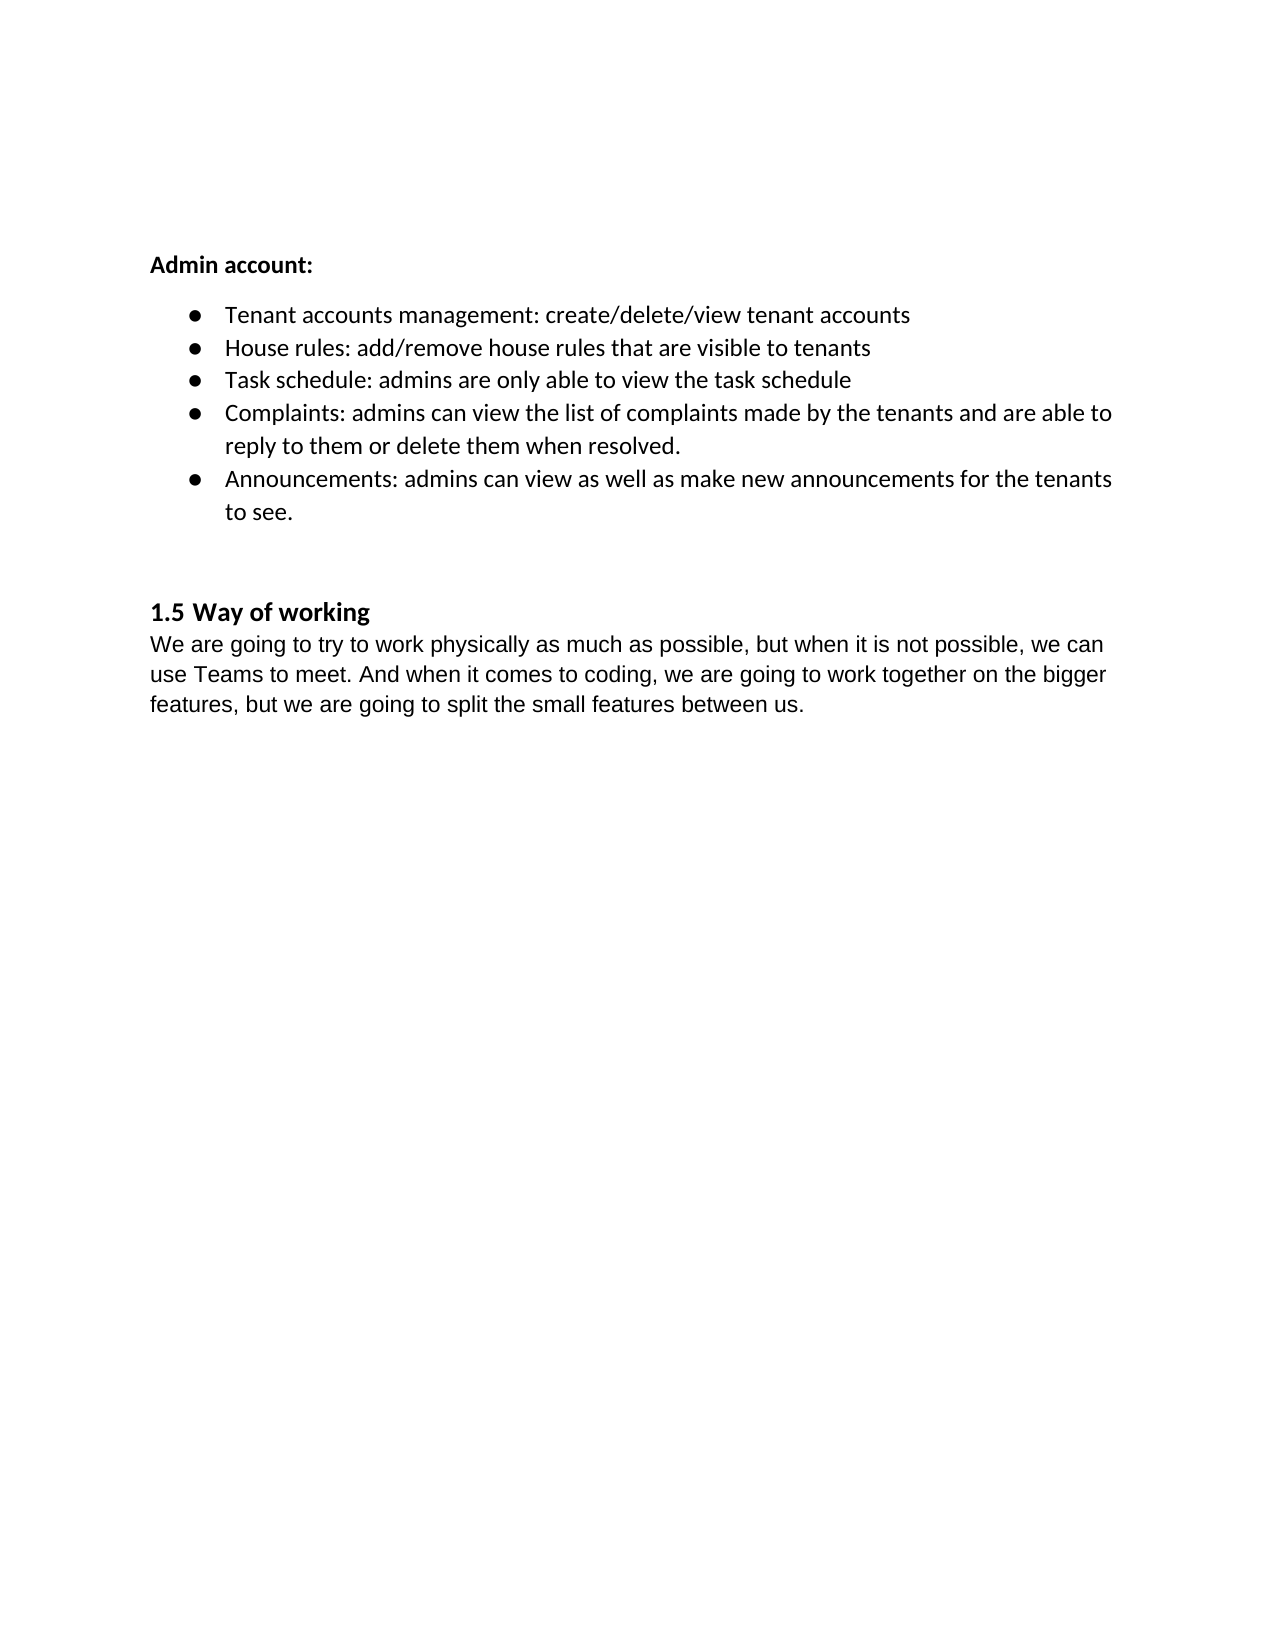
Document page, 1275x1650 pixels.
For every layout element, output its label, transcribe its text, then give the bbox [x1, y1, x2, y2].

subtitle Way of working [150, 595, 1125, 628]
list Tenant accounts management: create/delete/view tenant accounts [187, 299, 1125, 329]
list Announcements: admins can view as well as make new announcements for the tenants to see. [187, 463, 1125, 527]
text We are going to try to work physically as much as possible, but when it is not possible, we can use Teams to meet. And when it comes to coding, we are going to work together on the bigger features, but we are going to split the small features between us. [150, 631, 1125, 718]
list House rules: add/remove house rules that are visible to tenants [187, 332, 1125, 362]
list Complaints: admins can view the list of complaints made by the tenants and are able to reply to them or delete them when resolved. [187, 397, 1125, 461]
text Admin account: [150, 249, 1125, 280]
list Task schedule: admins are only able to view the task schedule [187, 364, 1125, 395]
